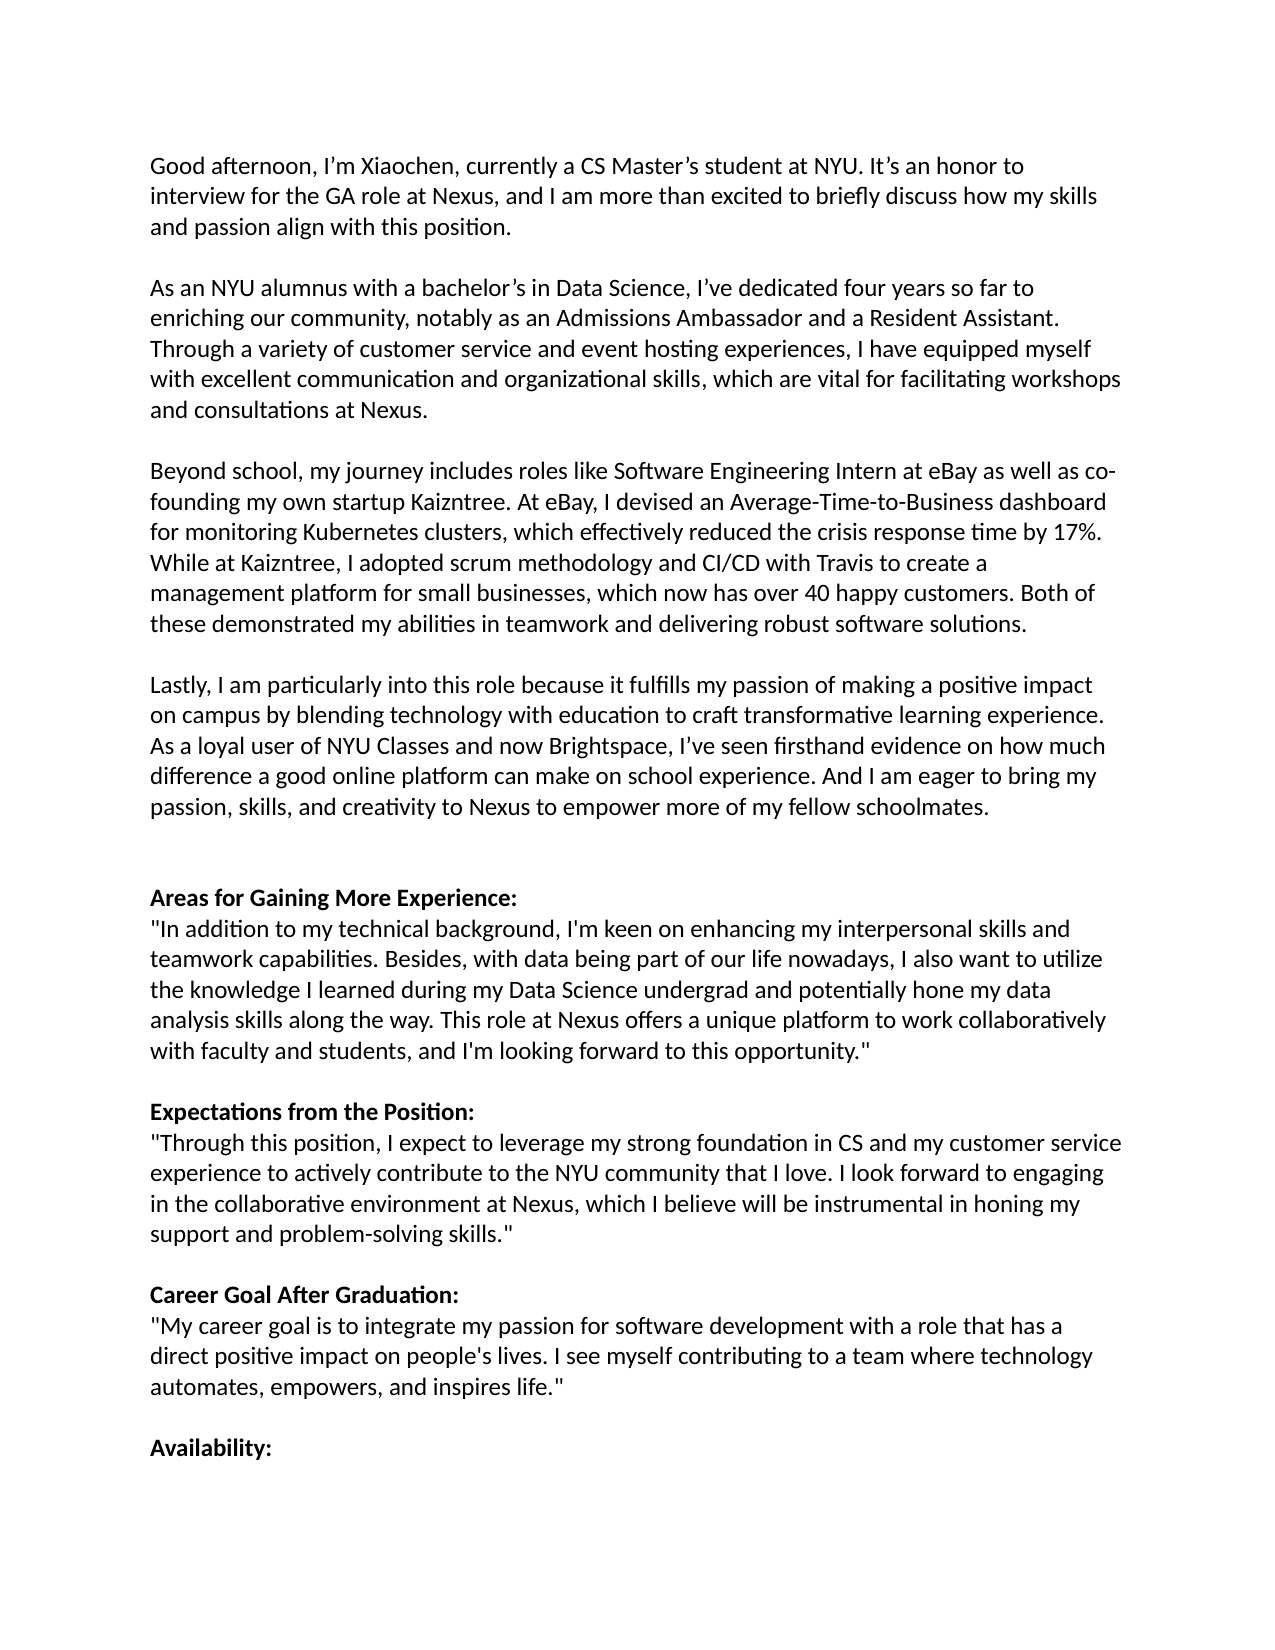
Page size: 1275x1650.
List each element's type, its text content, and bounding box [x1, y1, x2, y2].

text Expectations from the Position: [150, 1096, 1125, 1127]
text Availability: [150, 1432, 1125, 1462]
text Beyond school, my journey includes roles like Software Engineering Intern at eBay as well as co-founding my own startup Kaizntree. At eBay, I devised an Average-Time-to-Business dashboard for monitoring Kubernetes clusters, which effectively reduced the crisis response time by 17%. While at Kaizntree, I adopted scrum methodology and CI/CD with Travis to create a management platform for small businesses, which now has over 40 happy customers. Both of these demonstrated my abilities in teamwork and delivering robust software solutions. [150, 455, 1125, 638]
text "In addition to my technical background, I'm keen on enhancing my interpersonal skills and teamwork capabilities. Besides, with data being part of our life nowadays, I also want to utilize the knowledge I learned during my Data Science undergrad and potentially hone my data analysis skills along the way. This role at Nexus offers a unique platform to work collaboratively with faculty and students, and I'm looking forward to this opportunity." [150, 913, 1125, 1066]
text Lastly, I am particularly into this role because it fulfills my passion of making a positive impact on campus by blending technology with education to craft transformative learning experience. As a loyal user of NYU Classes and now Brightspace, I’ve seen firsthand evidence on how much difference a good online platform can make on school experience. And I am eager to bring my passion, skills, and creativity to Nexus to empower more of my fellow schoolmates. [150, 669, 1125, 821]
text Areas for Gaining More Experience: [150, 882, 1125, 913]
text As an NYU alumnus with a bachelor’s in Data Science, I’ve dedicated four years so far to enriching our community, notably as an Admissions Ambassador and a Resident Assistant. Through a variety of customer service and event hosting experiences, I have equipped myself with excellent communication and organizational skills, which are vital for facilitating workshops and consultations at Nexus. [150, 272, 1125, 425]
text "My career goal is to integrate my passion for software development with a role that has a direct positive impact on people's lives. I see myself contributing to a team where technology automates, empowers, and inspires life." [150, 1310, 1125, 1401]
text Good afternoon, I’m Xiaochen, currently a CS Master’s student at NYU. It’s an honor to interview for the GA role at Nexus, and I am more than excited to briefly discuss how my skills and passion align with this position. [150, 150, 1125, 242]
text Career Goal After Graduation: [150, 1279, 1125, 1310]
text "Through this position, I expect to leverage my strong foundation in CS and my customer service experience to actively contribute to the NYU community that I love. I look forward to engaging in the collaborative environment at Nexus, which I believe will be instrumental in honing my support and problem-solving skills." [150, 1127, 1125, 1249]
